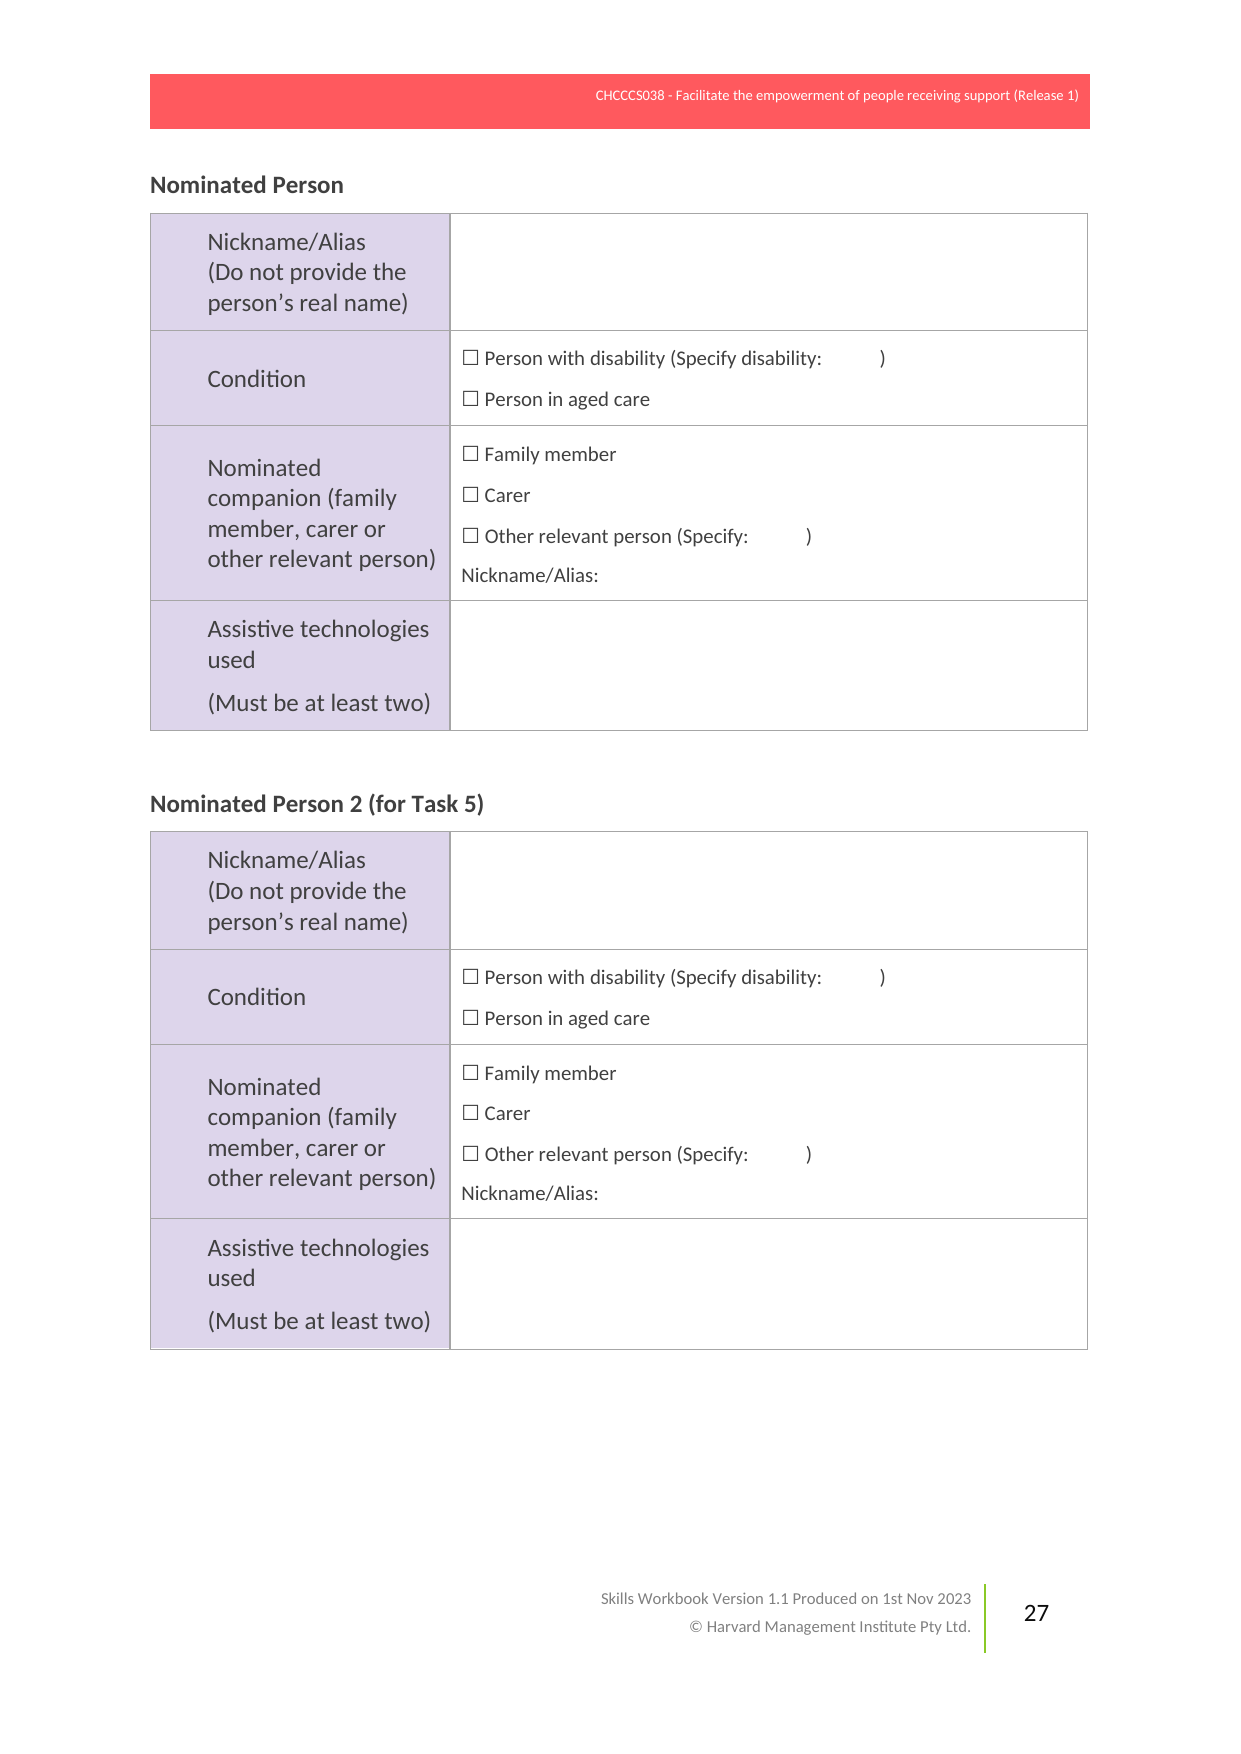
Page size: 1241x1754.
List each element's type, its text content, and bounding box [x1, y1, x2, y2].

text Nominated Person [150, 169, 1080, 200]
table_header Nickname/Alias (Do not provide the person’s real name) [151, 832, 449, 949]
table_cell Nominated companion (family member, carer or other relevant person) [151, 426, 449, 600]
table_cell Condition [151, 331, 449, 425]
table_cell Assistive technologies used (Must be at least two) [151, 601, 449, 730]
table_cell Condition [151, 950, 449, 1044]
table_cell [451, 601, 1087, 730]
table_header [451, 214, 1087, 330]
table_cell Family member Carer Other relevant person (Specify: ) Nickname/Alias: [451, 1045, 1087, 1218]
table_cell Person with disability (Specify disability: ) Person in aged care [451, 950, 1087, 1044]
text Nominated Person 2 (for Task 5) [150, 788, 1080, 818]
table_header Nickname/Alias (Do not provide the person’s real name) [151, 214, 449, 330]
table_cell Family member Carer Other relevant person (Specify: ) Nickname/Alias: [451, 426, 1087, 600]
table_header [451, 832, 1087, 949]
table_cell [451, 1219, 1087, 1348]
table_cell Assistive technologies used (Must be at least two) [151, 1219, 449, 1348]
table_cell Person with disability (Specify disability: ) Person in aged care [451, 331, 1087, 425]
table_cell Nominated companion (family member, carer or other relevant person) [151, 1045, 449, 1218]
